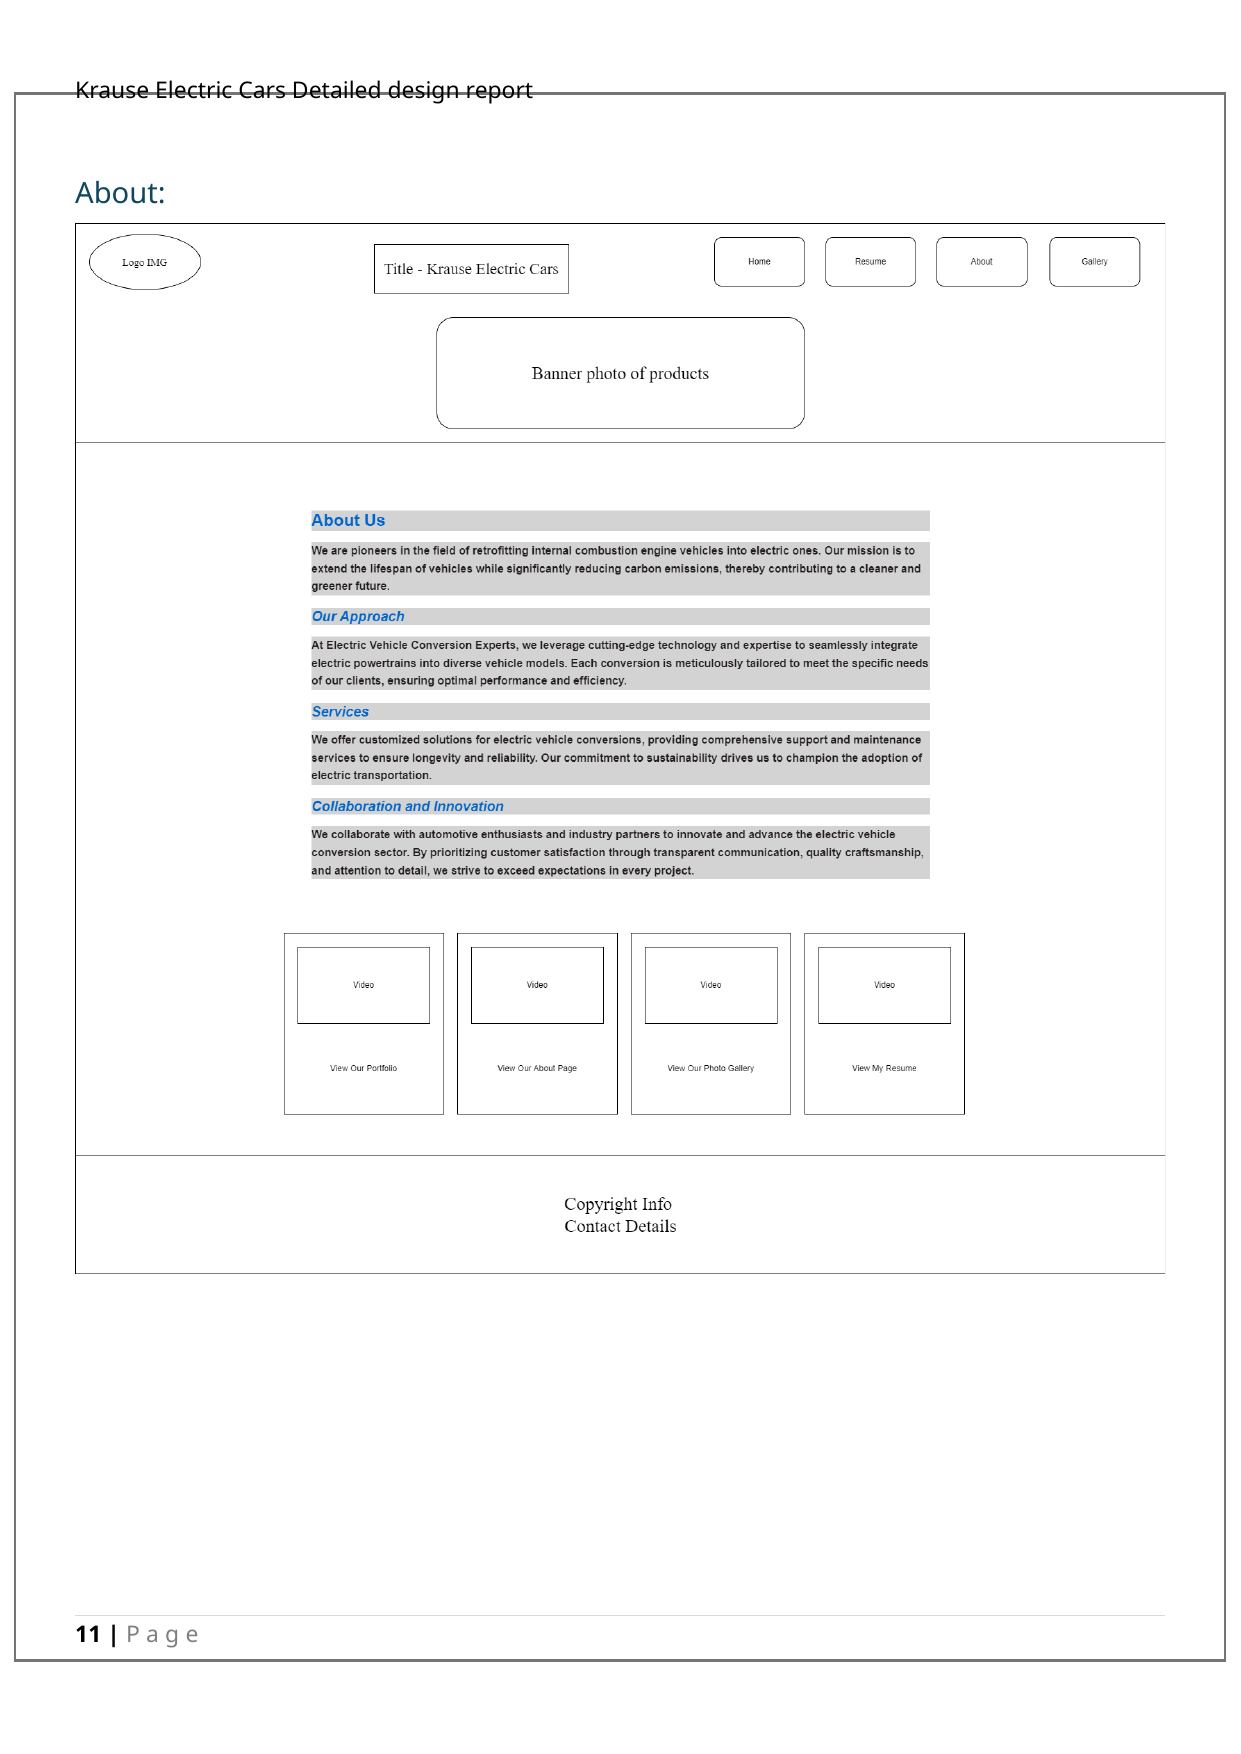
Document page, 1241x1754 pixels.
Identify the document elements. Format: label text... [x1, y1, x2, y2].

picture [75, 223, 1166, 1274]
subtitle About: [75, 173, 1165, 212]
